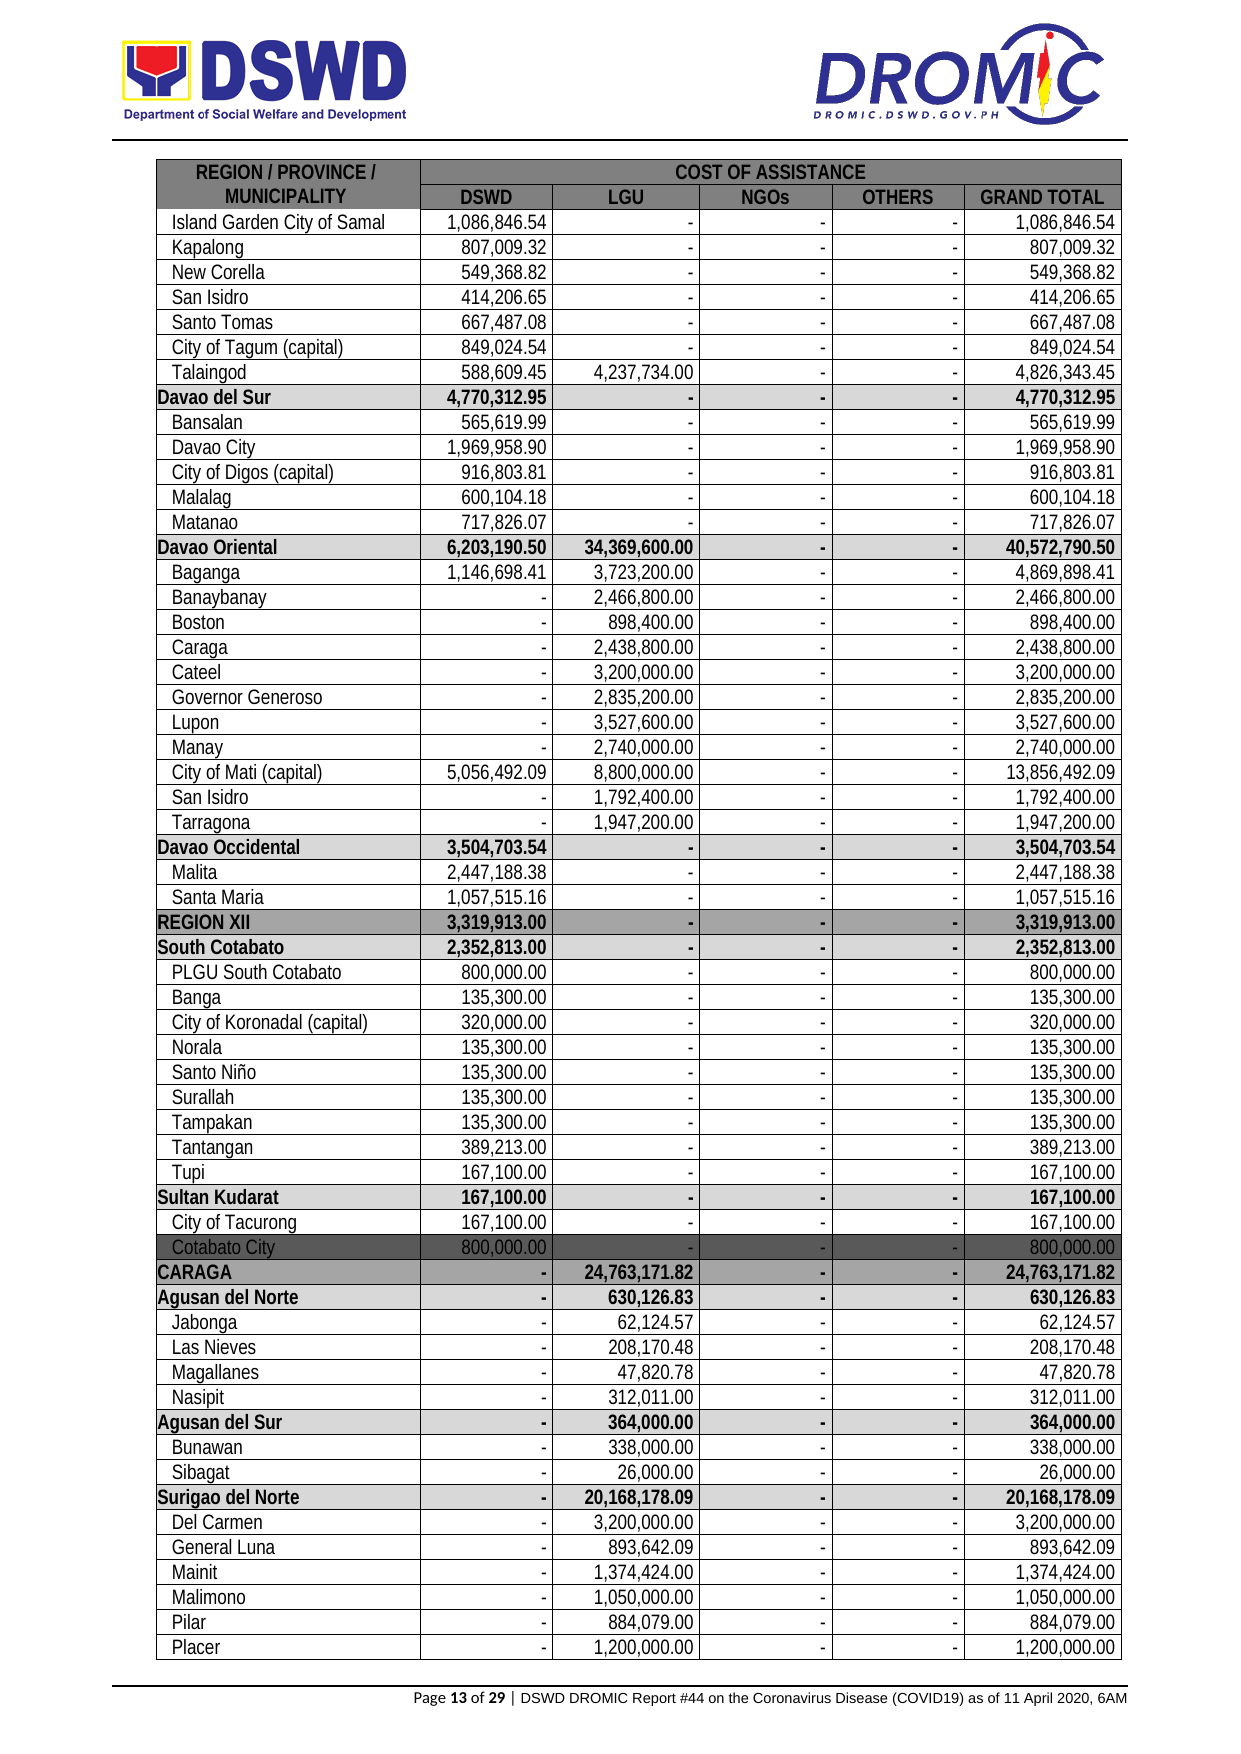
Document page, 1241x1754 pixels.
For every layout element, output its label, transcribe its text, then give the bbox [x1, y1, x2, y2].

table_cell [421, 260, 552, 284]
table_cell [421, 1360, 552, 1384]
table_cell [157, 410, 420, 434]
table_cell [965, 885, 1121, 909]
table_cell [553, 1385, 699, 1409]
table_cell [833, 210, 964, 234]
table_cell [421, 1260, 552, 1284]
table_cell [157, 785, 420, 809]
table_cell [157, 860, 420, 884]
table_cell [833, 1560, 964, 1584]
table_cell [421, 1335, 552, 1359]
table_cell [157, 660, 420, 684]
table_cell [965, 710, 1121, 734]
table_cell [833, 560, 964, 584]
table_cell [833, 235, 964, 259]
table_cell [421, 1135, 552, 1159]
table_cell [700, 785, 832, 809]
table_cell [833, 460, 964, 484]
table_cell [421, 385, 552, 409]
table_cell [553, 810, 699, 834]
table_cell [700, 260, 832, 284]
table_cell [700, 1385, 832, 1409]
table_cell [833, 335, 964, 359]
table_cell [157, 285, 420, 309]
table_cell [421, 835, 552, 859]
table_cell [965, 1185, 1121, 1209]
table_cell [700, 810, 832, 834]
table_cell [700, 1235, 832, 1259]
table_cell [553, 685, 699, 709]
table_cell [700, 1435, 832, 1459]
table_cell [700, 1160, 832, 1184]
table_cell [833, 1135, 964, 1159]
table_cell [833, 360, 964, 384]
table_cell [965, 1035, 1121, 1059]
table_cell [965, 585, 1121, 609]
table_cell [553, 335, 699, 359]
table_cell OTHERS [833, 185, 964, 209]
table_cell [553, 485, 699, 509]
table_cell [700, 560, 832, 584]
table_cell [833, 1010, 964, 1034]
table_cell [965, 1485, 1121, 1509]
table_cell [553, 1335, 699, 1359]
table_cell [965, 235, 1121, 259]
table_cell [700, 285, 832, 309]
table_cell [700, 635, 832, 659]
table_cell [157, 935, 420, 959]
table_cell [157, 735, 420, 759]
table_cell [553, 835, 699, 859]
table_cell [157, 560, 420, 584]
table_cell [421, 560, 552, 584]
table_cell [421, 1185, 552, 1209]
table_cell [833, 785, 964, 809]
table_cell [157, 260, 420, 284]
table_header REGION / PROVINCE / MUNICIPALITY [157, 160, 420, 209]
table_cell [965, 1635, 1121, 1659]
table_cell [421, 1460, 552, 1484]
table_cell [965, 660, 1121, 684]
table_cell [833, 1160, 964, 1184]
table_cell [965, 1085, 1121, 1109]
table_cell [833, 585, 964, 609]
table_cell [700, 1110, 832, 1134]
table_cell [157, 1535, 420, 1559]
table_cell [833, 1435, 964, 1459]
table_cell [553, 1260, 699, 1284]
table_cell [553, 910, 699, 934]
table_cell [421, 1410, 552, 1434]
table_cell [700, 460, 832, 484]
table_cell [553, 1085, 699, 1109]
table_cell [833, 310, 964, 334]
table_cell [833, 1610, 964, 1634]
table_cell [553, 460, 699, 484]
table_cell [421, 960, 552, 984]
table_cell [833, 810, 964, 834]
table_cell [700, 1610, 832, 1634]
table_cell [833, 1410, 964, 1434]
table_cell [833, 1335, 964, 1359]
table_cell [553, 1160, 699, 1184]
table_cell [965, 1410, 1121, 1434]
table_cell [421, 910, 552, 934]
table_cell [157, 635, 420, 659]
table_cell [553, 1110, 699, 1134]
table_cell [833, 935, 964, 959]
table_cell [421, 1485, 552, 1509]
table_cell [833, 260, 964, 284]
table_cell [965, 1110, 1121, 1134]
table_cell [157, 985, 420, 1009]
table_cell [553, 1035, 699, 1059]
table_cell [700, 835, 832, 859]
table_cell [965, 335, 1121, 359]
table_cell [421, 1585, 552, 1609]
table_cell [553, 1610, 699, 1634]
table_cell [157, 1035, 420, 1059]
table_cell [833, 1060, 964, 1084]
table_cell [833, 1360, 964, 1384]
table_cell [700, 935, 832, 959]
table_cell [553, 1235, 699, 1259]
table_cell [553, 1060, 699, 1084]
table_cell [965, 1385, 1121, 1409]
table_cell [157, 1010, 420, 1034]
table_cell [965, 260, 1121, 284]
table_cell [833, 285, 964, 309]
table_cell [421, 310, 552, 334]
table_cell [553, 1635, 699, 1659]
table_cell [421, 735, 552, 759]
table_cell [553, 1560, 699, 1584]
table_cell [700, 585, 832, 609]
table_header COST OF ASSISTANCE [421, 160, 1121, 184]
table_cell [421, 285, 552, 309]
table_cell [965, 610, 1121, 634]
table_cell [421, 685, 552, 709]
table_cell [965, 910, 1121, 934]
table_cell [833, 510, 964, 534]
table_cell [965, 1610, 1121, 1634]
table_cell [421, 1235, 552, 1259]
table_cell NGOs [700, 185, 832, 209]
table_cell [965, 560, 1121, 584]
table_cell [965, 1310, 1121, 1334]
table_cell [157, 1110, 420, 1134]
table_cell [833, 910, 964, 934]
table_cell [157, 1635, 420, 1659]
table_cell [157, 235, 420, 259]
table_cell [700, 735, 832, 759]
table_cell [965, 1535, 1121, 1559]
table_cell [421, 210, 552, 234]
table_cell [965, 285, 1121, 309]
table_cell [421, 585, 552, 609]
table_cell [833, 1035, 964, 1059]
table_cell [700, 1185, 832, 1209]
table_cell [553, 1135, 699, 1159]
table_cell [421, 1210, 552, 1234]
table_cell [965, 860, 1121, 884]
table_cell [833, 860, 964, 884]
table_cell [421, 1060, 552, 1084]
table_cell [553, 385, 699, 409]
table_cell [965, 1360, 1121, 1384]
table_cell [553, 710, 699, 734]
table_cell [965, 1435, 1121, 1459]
picture [112, 37, 417, 125]
table_cell LGU [553, 185, 699, 209]
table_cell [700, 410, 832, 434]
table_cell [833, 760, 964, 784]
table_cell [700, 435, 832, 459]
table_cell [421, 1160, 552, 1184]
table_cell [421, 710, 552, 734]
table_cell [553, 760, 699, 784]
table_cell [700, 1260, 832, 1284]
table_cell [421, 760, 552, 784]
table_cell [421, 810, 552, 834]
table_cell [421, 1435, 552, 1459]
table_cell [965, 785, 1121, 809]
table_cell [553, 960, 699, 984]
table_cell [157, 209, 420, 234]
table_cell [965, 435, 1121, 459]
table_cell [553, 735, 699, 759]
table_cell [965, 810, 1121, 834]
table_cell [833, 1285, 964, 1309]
table_cell DSWD [421, 185, 552, 209]
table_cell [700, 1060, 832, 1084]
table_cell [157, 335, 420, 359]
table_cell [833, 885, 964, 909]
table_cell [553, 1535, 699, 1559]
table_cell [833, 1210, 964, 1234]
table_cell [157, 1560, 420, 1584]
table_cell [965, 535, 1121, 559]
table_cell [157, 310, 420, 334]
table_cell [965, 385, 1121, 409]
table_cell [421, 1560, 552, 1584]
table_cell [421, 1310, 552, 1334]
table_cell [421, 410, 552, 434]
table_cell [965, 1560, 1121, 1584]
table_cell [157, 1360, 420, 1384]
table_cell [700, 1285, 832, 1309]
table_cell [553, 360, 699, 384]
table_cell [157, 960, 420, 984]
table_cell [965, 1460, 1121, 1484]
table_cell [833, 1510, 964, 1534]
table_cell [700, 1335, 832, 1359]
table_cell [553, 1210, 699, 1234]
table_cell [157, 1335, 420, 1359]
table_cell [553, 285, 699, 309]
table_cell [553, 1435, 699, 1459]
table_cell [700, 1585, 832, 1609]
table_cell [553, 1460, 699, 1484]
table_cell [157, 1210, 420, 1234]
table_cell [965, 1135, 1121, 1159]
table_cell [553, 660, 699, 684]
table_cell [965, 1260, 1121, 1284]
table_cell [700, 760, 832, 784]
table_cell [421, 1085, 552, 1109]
table_cell GRAND TOTAL [965, 185, 1121, 209]
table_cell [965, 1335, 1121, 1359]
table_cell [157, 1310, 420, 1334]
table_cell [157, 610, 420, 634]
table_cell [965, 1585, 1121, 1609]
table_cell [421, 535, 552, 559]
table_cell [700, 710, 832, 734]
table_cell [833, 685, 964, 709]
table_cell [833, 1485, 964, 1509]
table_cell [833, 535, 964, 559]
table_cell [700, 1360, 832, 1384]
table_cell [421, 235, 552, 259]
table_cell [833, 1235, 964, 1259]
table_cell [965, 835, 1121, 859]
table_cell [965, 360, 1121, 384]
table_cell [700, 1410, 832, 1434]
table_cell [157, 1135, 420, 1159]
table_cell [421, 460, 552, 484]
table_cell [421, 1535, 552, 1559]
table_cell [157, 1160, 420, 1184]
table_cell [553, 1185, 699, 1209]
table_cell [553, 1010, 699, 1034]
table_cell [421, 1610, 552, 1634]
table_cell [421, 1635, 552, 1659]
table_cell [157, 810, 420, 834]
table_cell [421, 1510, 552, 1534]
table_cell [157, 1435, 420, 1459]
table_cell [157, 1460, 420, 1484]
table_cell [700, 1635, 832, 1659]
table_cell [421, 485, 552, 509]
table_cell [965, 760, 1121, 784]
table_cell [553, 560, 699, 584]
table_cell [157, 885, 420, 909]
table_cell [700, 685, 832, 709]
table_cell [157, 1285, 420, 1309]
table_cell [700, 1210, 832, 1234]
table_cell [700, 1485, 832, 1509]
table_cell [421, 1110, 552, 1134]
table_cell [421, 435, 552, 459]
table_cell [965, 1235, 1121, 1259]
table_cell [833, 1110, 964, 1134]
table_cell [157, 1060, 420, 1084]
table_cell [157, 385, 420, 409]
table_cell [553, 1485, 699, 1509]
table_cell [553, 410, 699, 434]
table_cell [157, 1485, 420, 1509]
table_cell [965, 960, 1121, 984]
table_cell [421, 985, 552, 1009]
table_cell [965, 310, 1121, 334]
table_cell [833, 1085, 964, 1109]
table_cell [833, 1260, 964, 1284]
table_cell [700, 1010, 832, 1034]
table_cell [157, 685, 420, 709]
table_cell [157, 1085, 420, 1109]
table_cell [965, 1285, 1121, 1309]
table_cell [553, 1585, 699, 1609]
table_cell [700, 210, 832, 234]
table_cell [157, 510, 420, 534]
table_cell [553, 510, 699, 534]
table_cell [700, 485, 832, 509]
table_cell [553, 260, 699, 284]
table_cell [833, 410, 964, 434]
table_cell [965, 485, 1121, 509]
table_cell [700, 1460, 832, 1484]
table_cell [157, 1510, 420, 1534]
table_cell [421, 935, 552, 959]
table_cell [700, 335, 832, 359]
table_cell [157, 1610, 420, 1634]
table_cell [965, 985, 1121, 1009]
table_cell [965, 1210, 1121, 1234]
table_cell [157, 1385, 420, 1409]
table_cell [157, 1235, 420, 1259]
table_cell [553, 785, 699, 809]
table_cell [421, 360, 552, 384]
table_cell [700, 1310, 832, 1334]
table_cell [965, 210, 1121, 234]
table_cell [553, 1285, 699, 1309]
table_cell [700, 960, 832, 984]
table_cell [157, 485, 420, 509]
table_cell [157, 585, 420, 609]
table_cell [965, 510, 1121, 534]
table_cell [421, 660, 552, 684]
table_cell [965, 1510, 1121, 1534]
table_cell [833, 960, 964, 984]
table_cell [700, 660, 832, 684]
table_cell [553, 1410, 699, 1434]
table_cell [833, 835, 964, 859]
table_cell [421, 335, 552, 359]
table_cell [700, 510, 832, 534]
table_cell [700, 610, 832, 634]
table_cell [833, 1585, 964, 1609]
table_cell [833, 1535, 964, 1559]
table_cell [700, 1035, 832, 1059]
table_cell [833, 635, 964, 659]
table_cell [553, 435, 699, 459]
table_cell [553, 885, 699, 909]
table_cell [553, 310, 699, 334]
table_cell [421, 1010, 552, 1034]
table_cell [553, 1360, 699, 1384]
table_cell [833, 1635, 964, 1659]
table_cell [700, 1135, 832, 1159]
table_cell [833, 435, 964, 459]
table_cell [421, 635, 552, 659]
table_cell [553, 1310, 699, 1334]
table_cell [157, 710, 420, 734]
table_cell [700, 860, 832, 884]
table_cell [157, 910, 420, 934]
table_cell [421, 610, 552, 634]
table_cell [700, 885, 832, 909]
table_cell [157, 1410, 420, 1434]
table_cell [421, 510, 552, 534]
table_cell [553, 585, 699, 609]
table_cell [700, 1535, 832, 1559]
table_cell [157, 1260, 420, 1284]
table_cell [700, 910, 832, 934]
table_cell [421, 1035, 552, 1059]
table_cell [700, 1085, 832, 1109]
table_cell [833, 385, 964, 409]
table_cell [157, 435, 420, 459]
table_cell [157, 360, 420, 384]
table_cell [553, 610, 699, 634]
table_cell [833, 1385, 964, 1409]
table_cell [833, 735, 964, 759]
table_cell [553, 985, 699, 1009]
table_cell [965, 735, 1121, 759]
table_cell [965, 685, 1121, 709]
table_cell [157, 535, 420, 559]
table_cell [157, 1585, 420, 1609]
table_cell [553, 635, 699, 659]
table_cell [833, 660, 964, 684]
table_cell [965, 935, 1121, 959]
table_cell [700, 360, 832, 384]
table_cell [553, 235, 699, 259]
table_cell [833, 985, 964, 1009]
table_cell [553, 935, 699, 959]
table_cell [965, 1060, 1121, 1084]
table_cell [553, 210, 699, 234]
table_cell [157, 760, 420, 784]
picture [781, 23, 1133, 125]
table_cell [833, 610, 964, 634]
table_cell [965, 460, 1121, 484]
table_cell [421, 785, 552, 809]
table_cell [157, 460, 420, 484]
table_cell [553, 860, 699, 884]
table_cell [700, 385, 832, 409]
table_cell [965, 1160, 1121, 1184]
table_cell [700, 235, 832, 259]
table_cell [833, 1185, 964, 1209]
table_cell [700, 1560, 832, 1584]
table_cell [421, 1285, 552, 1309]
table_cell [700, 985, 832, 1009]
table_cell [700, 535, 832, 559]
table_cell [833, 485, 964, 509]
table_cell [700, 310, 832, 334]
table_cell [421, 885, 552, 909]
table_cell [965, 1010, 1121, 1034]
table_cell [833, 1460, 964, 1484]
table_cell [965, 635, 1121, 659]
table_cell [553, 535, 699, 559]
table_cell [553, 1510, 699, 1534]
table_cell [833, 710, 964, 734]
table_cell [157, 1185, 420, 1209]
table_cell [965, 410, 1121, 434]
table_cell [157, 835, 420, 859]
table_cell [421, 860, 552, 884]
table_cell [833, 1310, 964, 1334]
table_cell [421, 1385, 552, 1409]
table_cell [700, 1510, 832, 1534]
